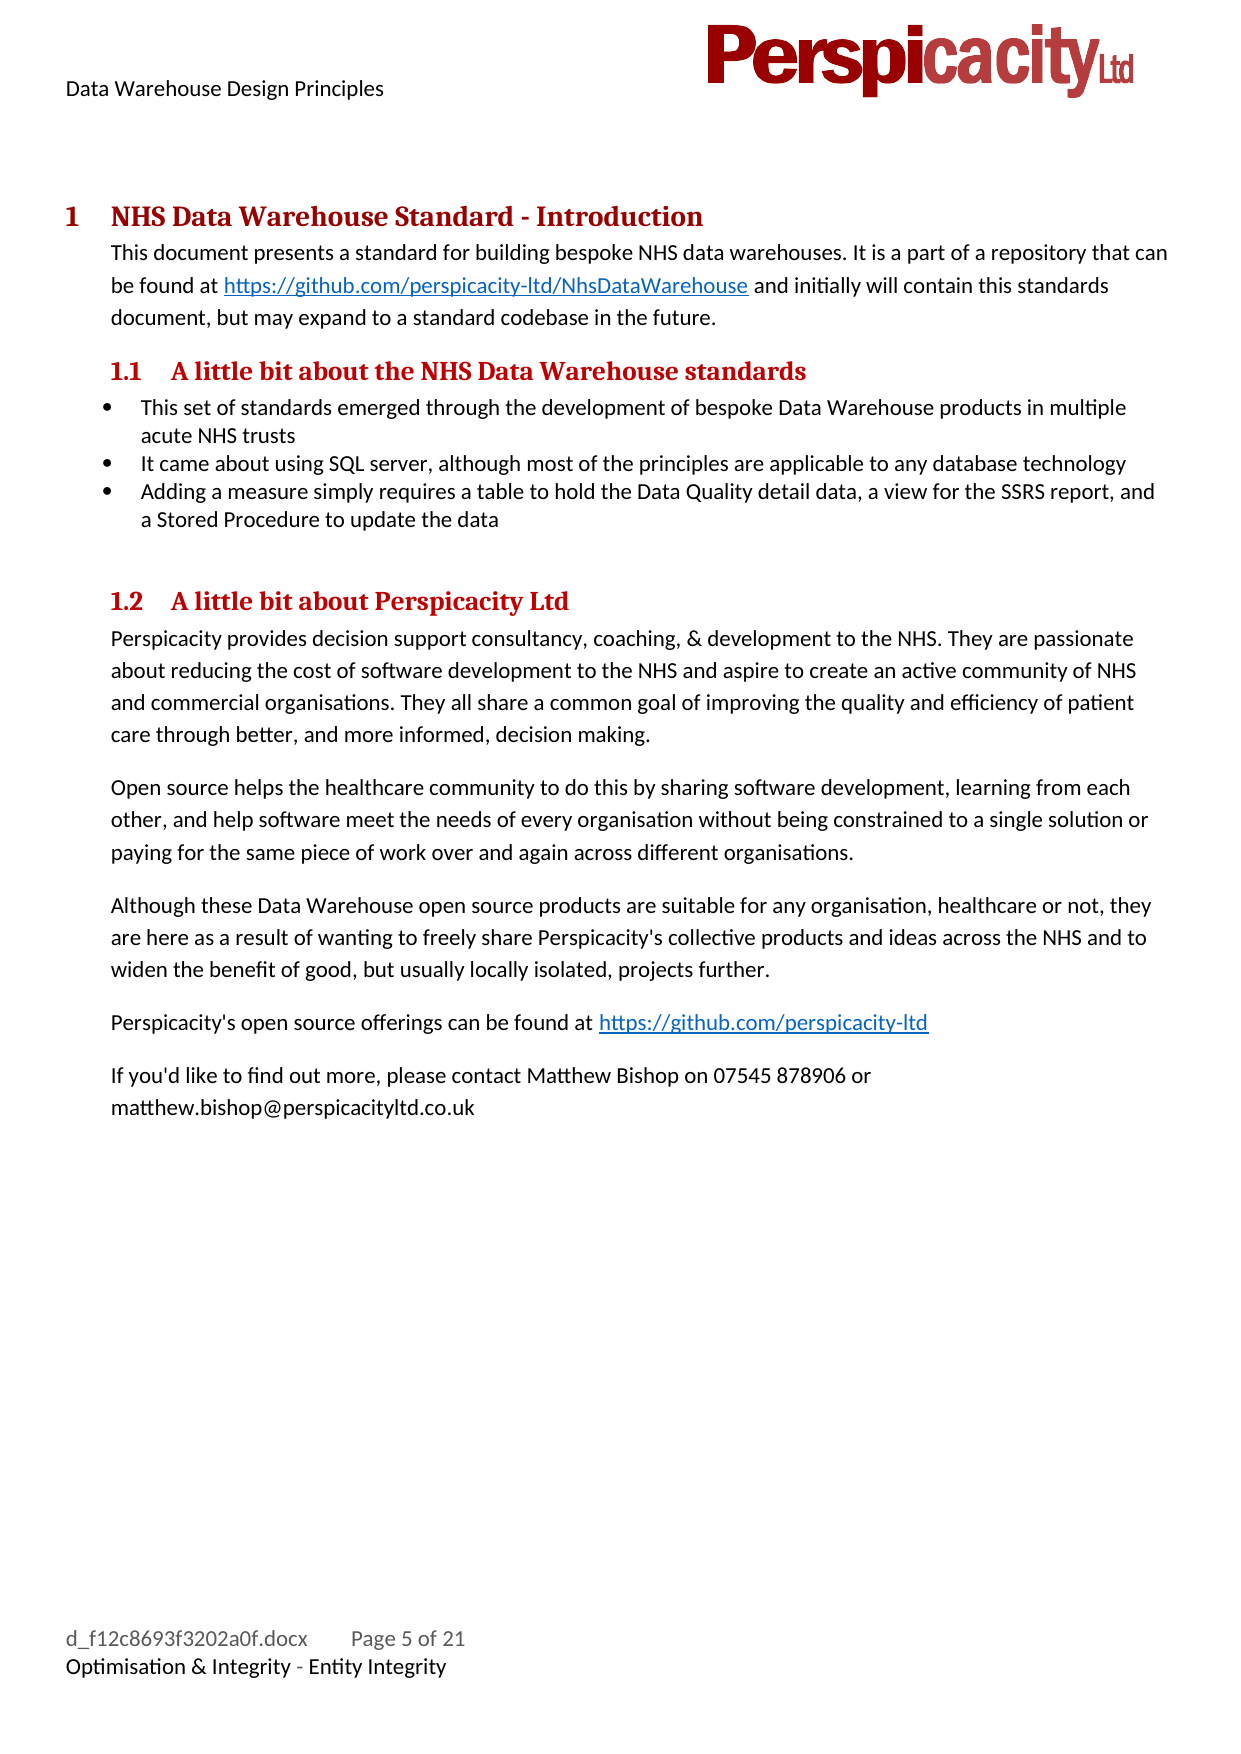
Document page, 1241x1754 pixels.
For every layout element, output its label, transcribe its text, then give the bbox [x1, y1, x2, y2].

subtitle A little bit about Perspicacity Ltd [111, 586, 1172, 618]
text Perspicacity's open source offerings can be found at https://github.com/perspicacity-ltd [111, 1008, 1172, 1036]
subtitle A little bit about the NHS Data Warehouse standards [111, 356, 1172, 387]
text Although these Data Warehouse open source products are suitable for any organisation, healthcare or not, they are here as a result of wanting to freely share Perspicacity's collective products and ideas across the NHS and to widen the benefit of good, but usually locally isolated, projects further. [111, 891, 1172, 983]
list Adding a measure simply requires a table to hold the Data Quality detail data, a view for the SSRS report, and a Stored Procedure to update the data [103, 477, 1172, 533]
text This document presents a standard for building bespoke NHS data warehouses. It is a part of a repository that can be found at https://github.com/perspicacity-ltd/NhsDataWarehouse and initially will contain this standards document, but may expand to a standard codebase in the future. [111, 238, 1172, 331]
text If you'd like to find out more, please contact Matthew Bishop on 07545 878906 or matthew.bishop@perspicacityltd.co.uk [111, 1061, 1172, 1121]
list This set of standards emerged through the development of bespoke Data Warehouse products in multiple acute NHS trusts [103, 393, 1172, 449]
list It came about using SQL server, although most of the principles are applicable to any database technology [103, 449, 1172, 477]
subtitle NHS Data Warehouse Standard - Introduction [66, 200, 1172, 233]
picture [700, 17, 1141, 102]
text Perspicacity provides decision support consultancy, coaching, & development to the NHS. They are passionate about reducing the cost of software development to the NHS and aspire to create an active community of NHS and commercial organisations. They all share a common goal of improving the quality and efficiency of patient care through better, and more informed, decision making. [111, 624, 1172, 748]
text Open source helps the healthcare community to do this by sharing software development, learning from each other, and help software meet the needs of every organisation without being constrained to a single solution or paying for the same piece of work over and again across different organisations. [111, 773, 1172, 866]
